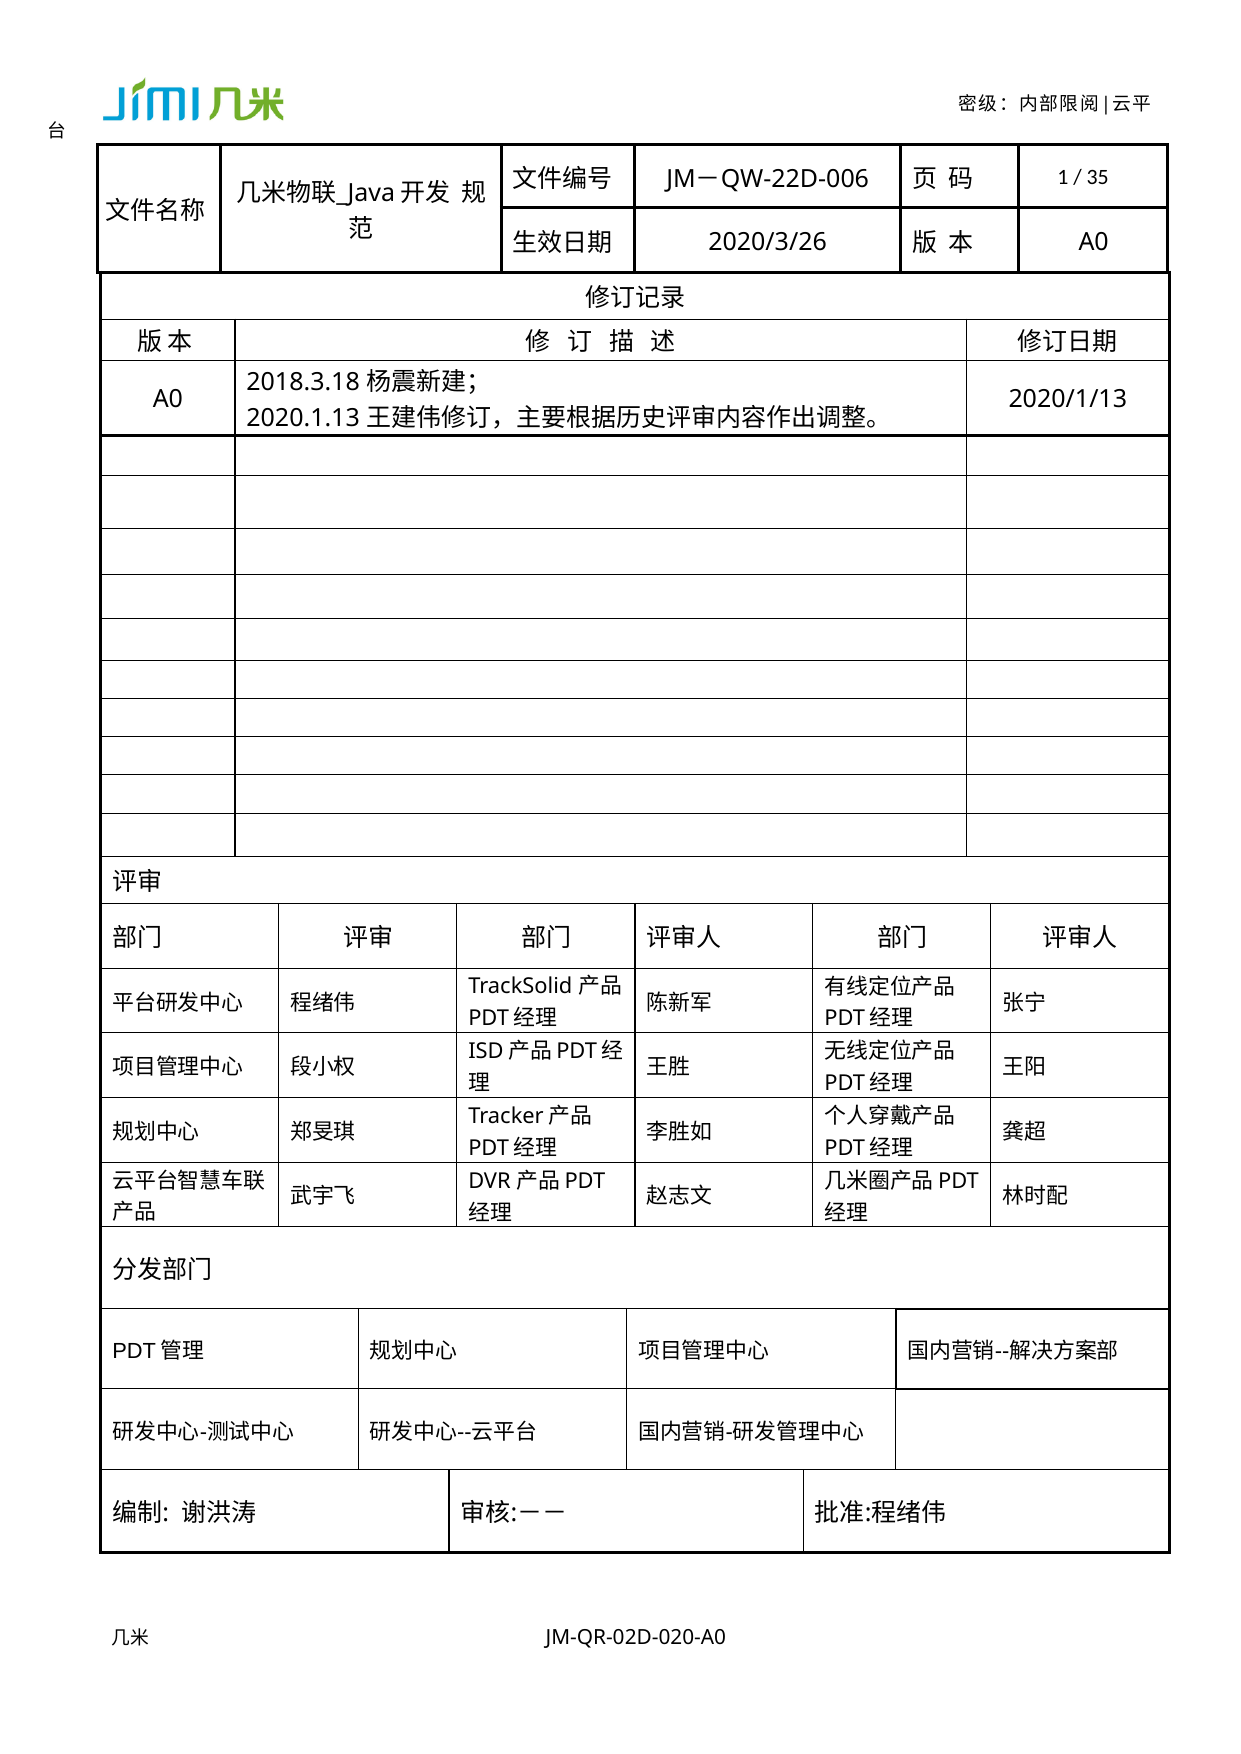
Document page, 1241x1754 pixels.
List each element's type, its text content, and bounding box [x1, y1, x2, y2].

table_cell DVR 产品PDT经理 [457, 1163, 634, 1226]
table_cell 规划中心 [102, 1098, 278, 1162]
table_cell 部门 [102, 904, 278, 967]
table_cell 张宁 [991, 969, 1168, 1032]
table_cell 无线定位产品PDT经理 [813, 1033, 990, 1097]
table_cell [896, 1390, 1168, 1469]
table_cell [102, 437, 234, 475]
table_cell [236, 661, 966, 698]
table_cell [967, 437, 1168, 475]
table_cell [236, 529, 966, 574]
table_cell [102, 737, 234, 774]
table_cell 程绪伟 [279, 969, 456, 1032]
table_cell [967, 737, 1168, 774]
table_cell 2020/1/13 [967, 361, 1168, 434]
table_cell [102, 699, 234, 736]
table_cell 国内营销--解决方案部 [897, 1310, 1168, 1388]
table_cell 赵志文 [636, 1163, 812, 1226]
table_cell [967, 529, 1168, 574]
table_cell 版 本 [102, 320, 234, 360]
table_cell 审核:－－ [450, 1470, 803, 1551]
table_cell [967, 661, 1168, 698]
table_cell 李胜如 [636, 1098, 812, 1162]
table_cell 部门 [457, 904, 634, 967]
table_cell 项目管理中心 [627, 1309, 895, 1388]
table_cell [102, 529, 234, 574]
table_cell 规划中心 [359, 1309, 626, 1388]
table_cell 王阳 [991, 1033, 1168, 1097]
table_cell [236, 814, 966, 856]
table_cell 评审人 [636, 904, 812, 967]
table_cell [102, 619, 234, 660]
table_cell 云平台智慧车联产品 [102, 1163, 278, 1226]
table_cell 修 订 描 述 [236, 320, 966, 360]
table_cell [967, 699, 1168, 736]
table_cell [967, 619, 1168, 660]
table_cell 林时配 [991, 1163, 1168, 1226]
table_cell [236, 619, 966, 660]
table_cell [236, 699, 966, 736]
table_cell [102, 814, 234, 856]
table_cell [967, 814, 1168, 856]
table_cell 编制: 谢洪涛 [102, 1470, 448, 1551]
table_cell TrackSolid 产品PDT经理 [457, 969, 634, 1032]
table_cell 国内营销-研发管理中心 [627, 1389, 895, 1469]
table_cell [102, 775, 234, 813]
table_cell 研发中心--云平台 [359, 1389, 626, 1469]
table_cell 分发部门 [102, 1227, 1168, 1308]
table_cell [967, 575, 1168, 618]
table_cell [236, 737, 966, 774]
table_cell [967, 775, 1168, 813]
table_cell 陈新军 [636, 969, 812, 1032]
picture [100, 77, 286, 123]
table_cell 王胜 [636, 1033, 812, 1097]
table_cell [236, 775, 966, 813]
table_cell 平台研发中心 [102, 969, 278, 1032]
table_cell [236, 476, 966, 527]
table_cell 有线定位产品PDT经理 [813, 969, 990, 1032]
table_cell A0 [102, 361, 234, 434]
table_cell 评审人 [991, 904, 1168, 967]
table_cell Tracker产品PDT经理 [457, 1098, 634, 1162]
table_cell ISD产品PDT经理 [457, 1033, 634, 1097]
table_cell 个人穿戴产品PDT经理 [813, 1098, 990, 1162]
table_cell PDT管理 [102, 1309, 358, 1388]
table_cell 评审 [102, 857, 1168, 903]
table_cell 修订日期 [967, 320, 1168, 360]
table_cell [102, 575, 234, 618]
table_cell 2018.3.18 杨震新建； 2020.1.13 王建伟修订，主要根据历史评审内容作出调整。 [236, 361, 966, 434]
table_cell [102, 476, 234, 527]
table_cell 郑旻琪 [279, 1098, 456, 1162]
table_cell 几米圈产品PDT经理 [813, 1163, 990, 1226]
table_cell [236, 437, 966, 475]
table_cell 批准:程绪伟 [804, 1470, 1168, 1551]
table_cell 评审 [279, 904, 456, 967]
table_cell 段小权 [279, 1033, 456, 1097]
table_cell 研发中心-测试中心 [102, 1389, 358, 1469]
table_cell 龚超 [991, 1098, 1168, 1162]
table_cell [236, 575, 966, 618]
table_cell [102, 661, 234, 698]
table_cell 武宇飞 [279, 1163, 456, 1226]
table_header 修订记录 [102, 274, 1168, 318]
table_cell 项目管理中心 [102, 1033, 278, 1097]
table_cell 部门 [813, 904, 990, 967]
table_cell [967, 476, 1168, 527]
